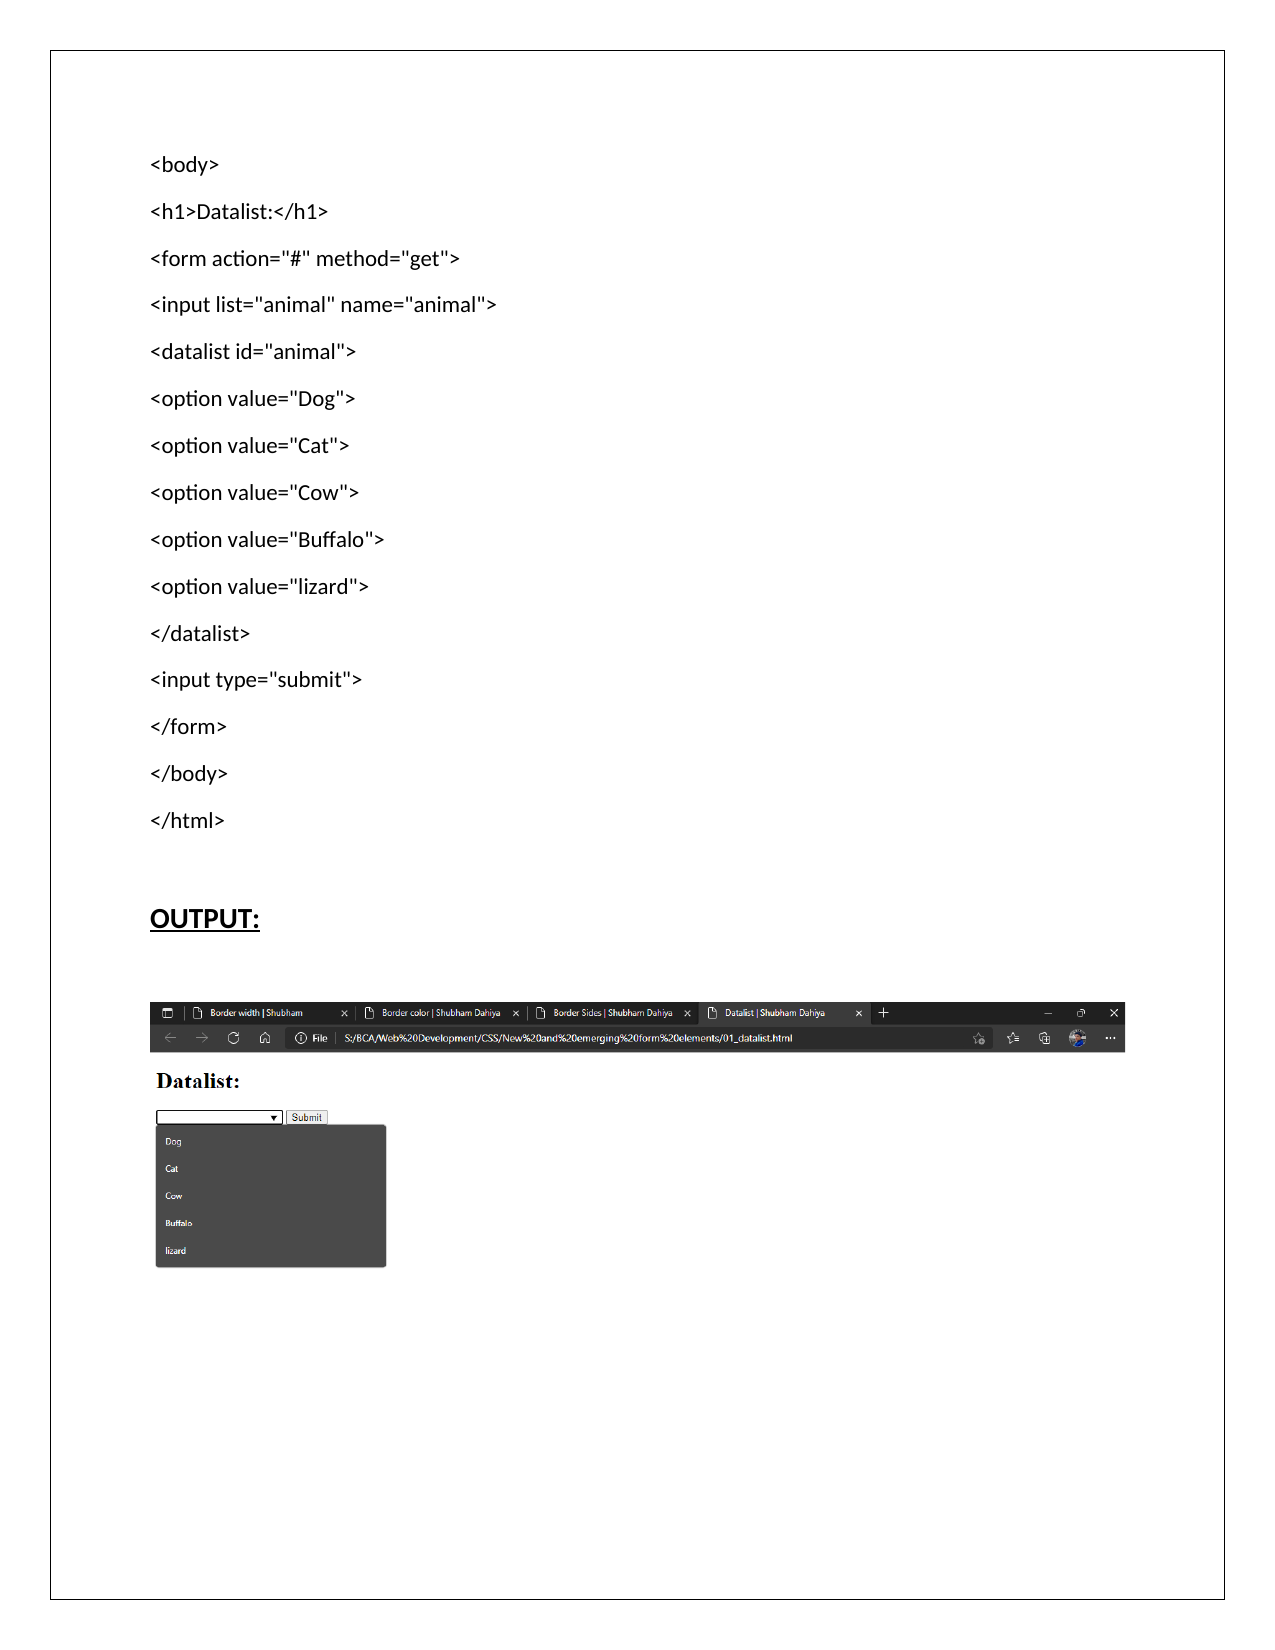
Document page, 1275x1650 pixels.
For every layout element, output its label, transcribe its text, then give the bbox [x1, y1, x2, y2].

text </body> [150, 759, 1125, 787]
text <option value="Buffalo"> [150, 525, 1125, 553]
text OUTPUT: [150, 900, 1125, 936]
text </datalist> [150, 619, 1125, 647]
text <input list="animal" name="animal"> [150, 291, 1125, 319]
text <option value="Dog"> [150, 384, 1125, 412]
text <option value="Cat"> [150, 431, 1125, 459]
text </html> [150, 806, 1125, 834]
text <h1>Datalist:</h1> [150, 197, 1125, 225]
text <option value="Cow"> [150, 478, 1125, 506]
text <body> [150, 150, 1125, 178]
picture [150, 1002, 1125, 1474]
text <input type="submit"> [150, 666, 1125, 694]
text <form action="#" method="get"> [150, 244, 1125, 272]
text </form> [150, 712, 1125, 741]
text <datalist id="animal"> [150, 337, 1125, 366]
text <option value="lizard"> [150, 572, 1125, 600]
